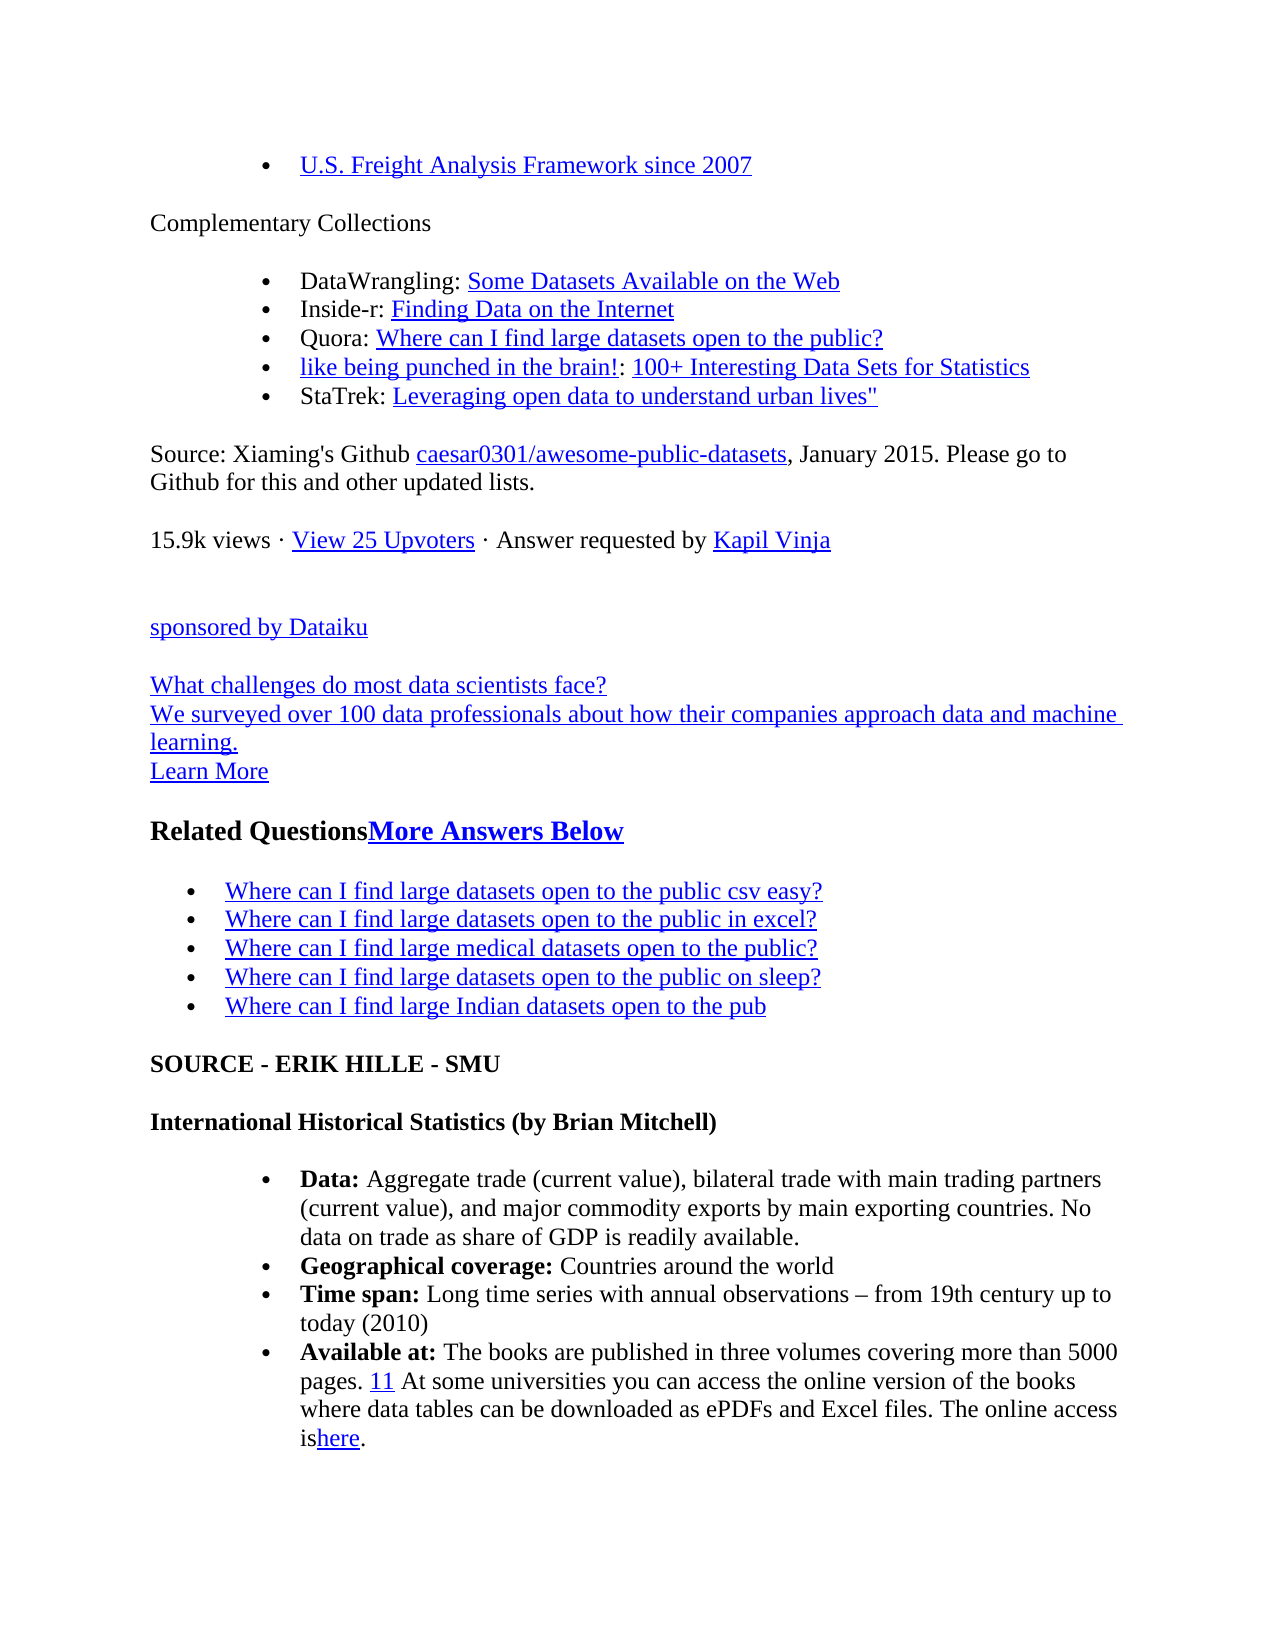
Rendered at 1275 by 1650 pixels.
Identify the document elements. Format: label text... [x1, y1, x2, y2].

text Source: Xiaming's Github caesar0301/awesome-public-datasets, January 2015. Please go to Github for this and other updated lists. [150, 439, 1125, 496]
text SOURCE - ERIK HILLE - SMU [150, 1049, 1125, 1077]
list Where can I find large datasets open to the public csv easy? [187, 876, 1125, 904]
list Where can I find large medical datasets open to the public? [187, 933, 1125, 962]
list Inside-r: Finding Data on the Internet [262, 294, 1125, 323]
list DataWrangling: Some Datasets Available on the Web [262, 266, 1125, 294]
list Time span: Long time series with annual observations – from 19th century up to today (2010) [262, 1279, 1125, 1337]
list U.S. Freight Analysis Framework since 2007 [262, 150, 1125, 179]
text Learn More [150, 756, 1125, 785]
list Where can I find large datasets open to the public in excel? [187, 904, 1125, 933]
text What challenges do most data scientists face? [150, 670, 1125, 699]
list Quora: Where can I find large datasets open to the public? [262, 323, 1125, 352]
text Related QuestionsMore Answers Below [150, 814, 1125, 847]
list Data: Aggregate trade (current value), bilateral trade with main trading partners (current value), and major commodity exports by main exporting countries. No data on trade as share of GDP is readily available. [262, 1164, 1125, 1251]
text sponsored by Dataiku [150, 612, 1125, 641]
list like being punched in the brain!: 100+ Interesting Data Sets for Statistics [262, 352, 1125, 381]
list Geographical coverage: Countries around the world [262, 1251, 1125, 1279]
text Complementary Collections [150, 208, 1125, 237]
list Where can I find large datasets open to the public on sleep? [187, 962, 1125, 991]
list StaTrek: Leveraging open data to understand urban lives" [262, 381, 1125, 409]
list Where can I find large Indian datasets open to the pub [187, 991, 1125, 1019]
text International Historical Statistics (by Brian Mitchell) [150, 1107, 1125, 1135]
list Available at: The books are published in three volumes covering more than 5000 pages. 11 At some universities you can access the online version of the books where data tables can be downloaded as ePDFs and Excel files. The online access ishere. [262, 1337, 1125, 1452]
text We surveyed over 100 data professionals about how their companies approach data and machine learning. [150, 699, 1125, 756]
text 15.9k views · View 25 Upvoters · Answer requested by Kapil Vinja [150, 525, 1125, 554]
